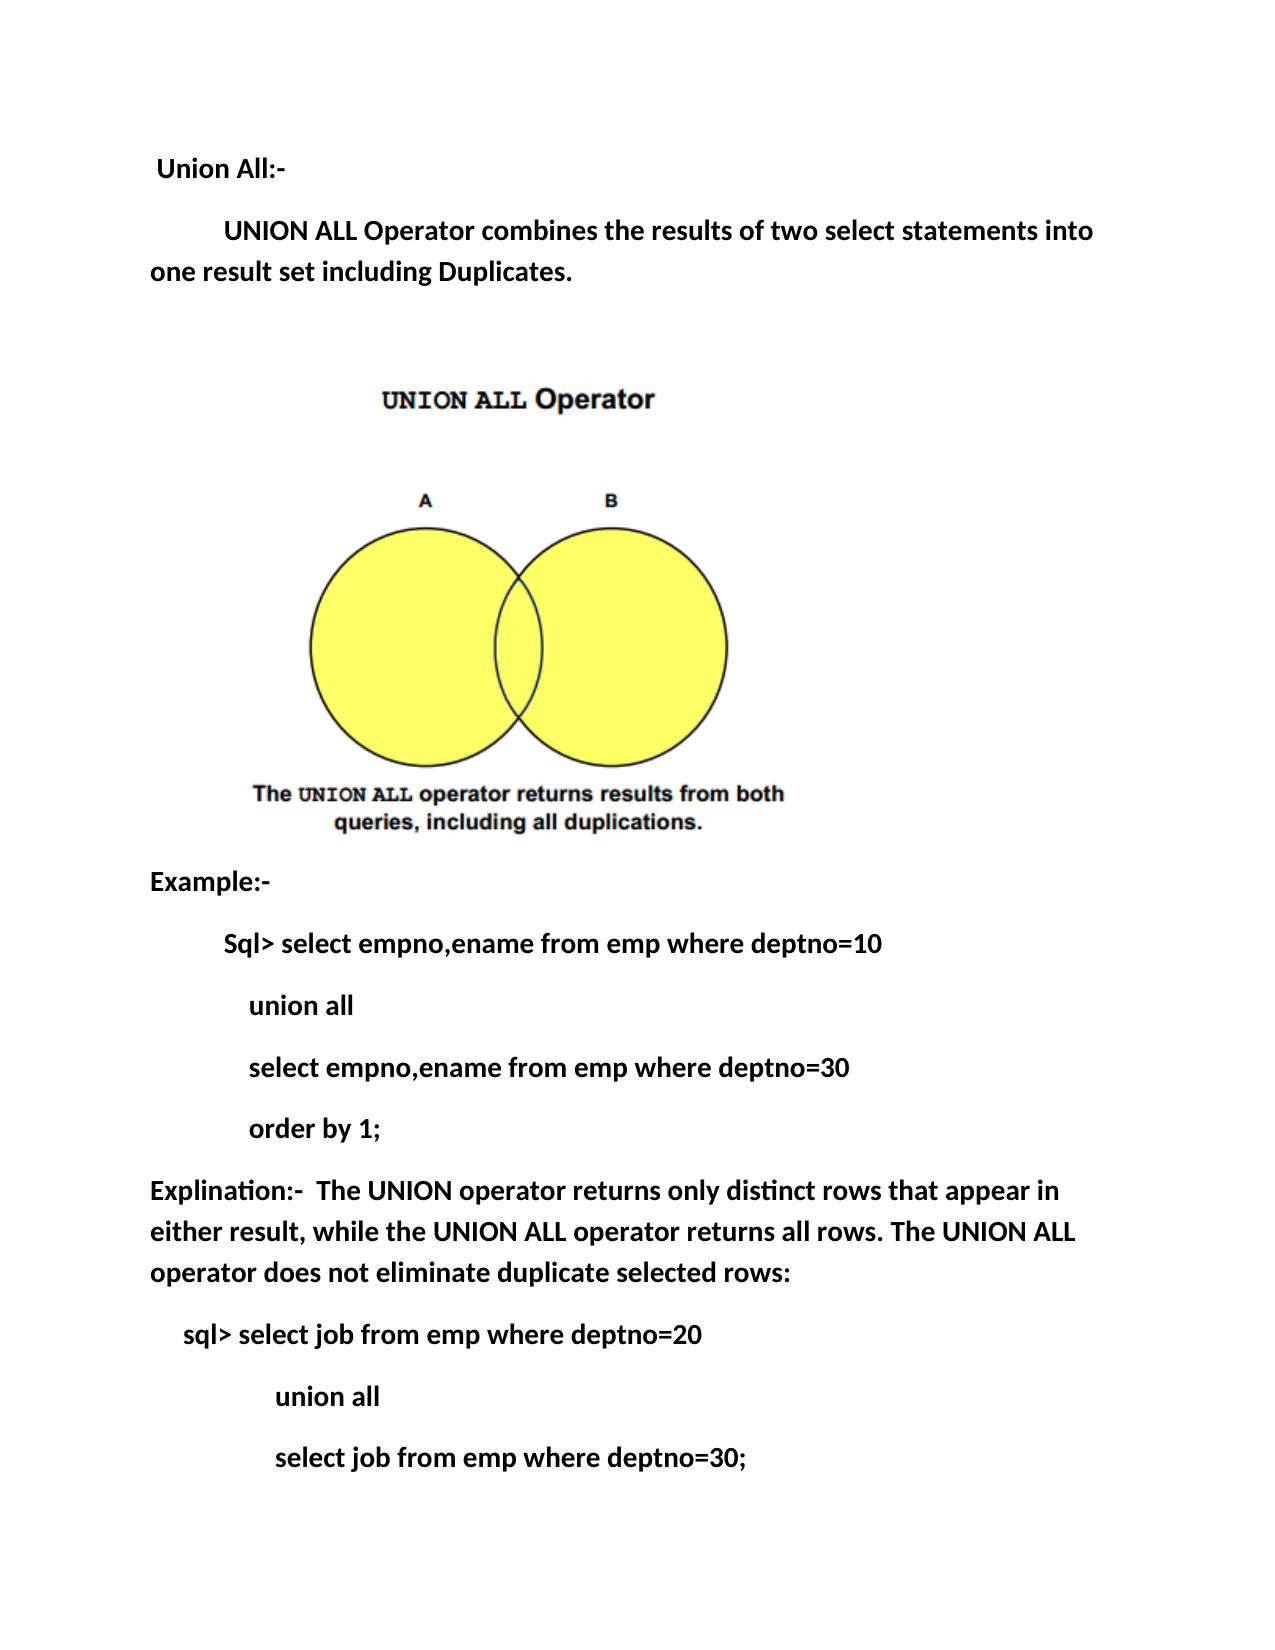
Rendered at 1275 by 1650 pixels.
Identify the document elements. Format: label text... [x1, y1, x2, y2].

text sql> select job from emp where deptno=20 [150, 1316, 1125, 1352]
text Example:- [150, 863, 1125, 899]
text select empno,ename from emp where deptno=30 [150, 1049, 1125, 1084]
text Union All:- [150, 150, 1125, 186]
picture [223, 376, 860, 839]
text union all [150, 987, 1125, 1023]
text select job from emp where deptno=30; [150, 1439, 1125, 1475]
text union all [150, 1378, 1125, 1413]
text order by 1; [150, 1111, 1125, 1146]
text UNION ALL Operator combines the results of two select statements into one result set including Duplicates. [150, 212, 1125, 288]
text Sql> select empno,ename from emp where deptno=10 [150, 925, 1125, 961]
text Explination:- The UNION operator returns only distinct rows that appear in either result, while the UNION ALL operator returns all rows. The UNION ALL operator does not eliminate duplicate selected rows: [150, 1172, 1125, 1290]
